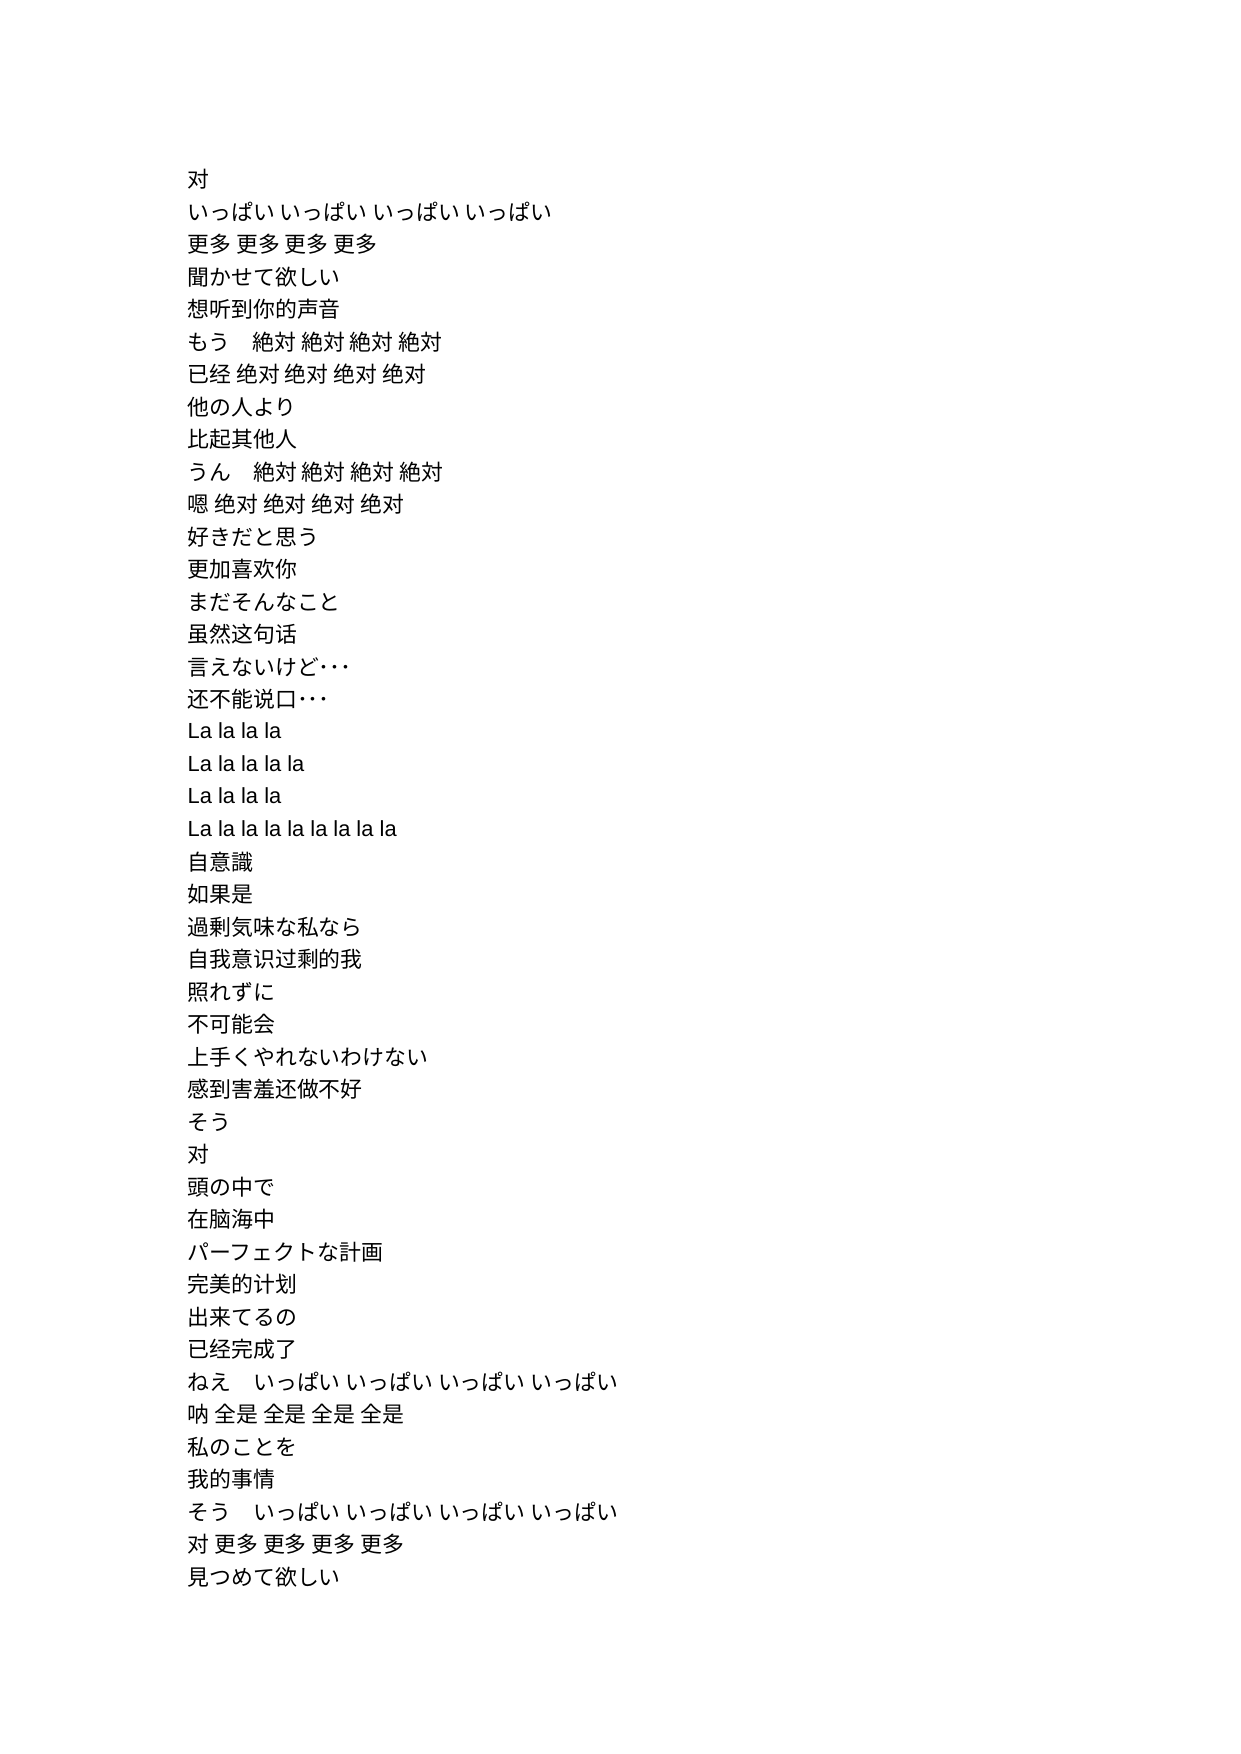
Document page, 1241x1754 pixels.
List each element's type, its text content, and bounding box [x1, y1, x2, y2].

text La la la la La la la la la La la la la La la la la la la la la la [187, 714, 1053, 844]
text 感到害羞还做不好 [187, 1072, 1053, 1104]
text 想听到你的声音 もう 絶対 絶対 絶対 絶対 [187, 292, 1053, 357]
text 嗯 绝对 绝对 绝对 绝对 好きだと思う [187, 487, 1053, 552]
text 如果是 過剰気味な私なら [187, 877, 1053, 942]
text 比起其他人 うん 絶対 絶対 絶対 絶対 [187, 422, 1053, 487]
text 呐 全是 全是 全是 全是 私のことを [187, 1397, 1053, 1462]
text 已经完成了 ねえ いっぱい いっぱい いっぱい いっぱい [187, 1332, 1053, 1397]
text 自我意识过剩的我 照れずに [187, 942, 1053, 1007]
text 已经 绝对 绝对 绝对 绝对 他の人より [187, 357, 1053, 422]
text 还不能说口･･･ [187, 682, 1053, 714]
text 更多 更多 更多 更多 聞かせて欲しい [187, 227, 1053, 292]
text 对 更多 更多 更多 更多 見つめて欲しい [187, 1527, 1053, 1592]
text 对 いっぱい いっぱい いっぱい いっぱい [187, 162, 1053, 227]
text 对 頭の中で [187, 1137, 1053, 1202]
text そう [187, 1104, 1053, 1137]
text 更加喜欢你 まだそんなこと [187, 552, 1053, 617]
text 在脑海中 パーフェクトな計画 [187, 1202, 1053, 1267]
text 我的事情 そう いっぱい いっぱい いっぱい いっぱい [187, 1462, 1053, 1527]
text 自意識 [187, 844, 1053, 877]
text 完美的计划 出来てるの [187, 1267, 1053, 1332]
text 虽然这句话 言えないけど･･･ [187, 617, 1053, 682]
text 不可能会 上手くやれないわけない [187, 1007, 1053, 1072]
